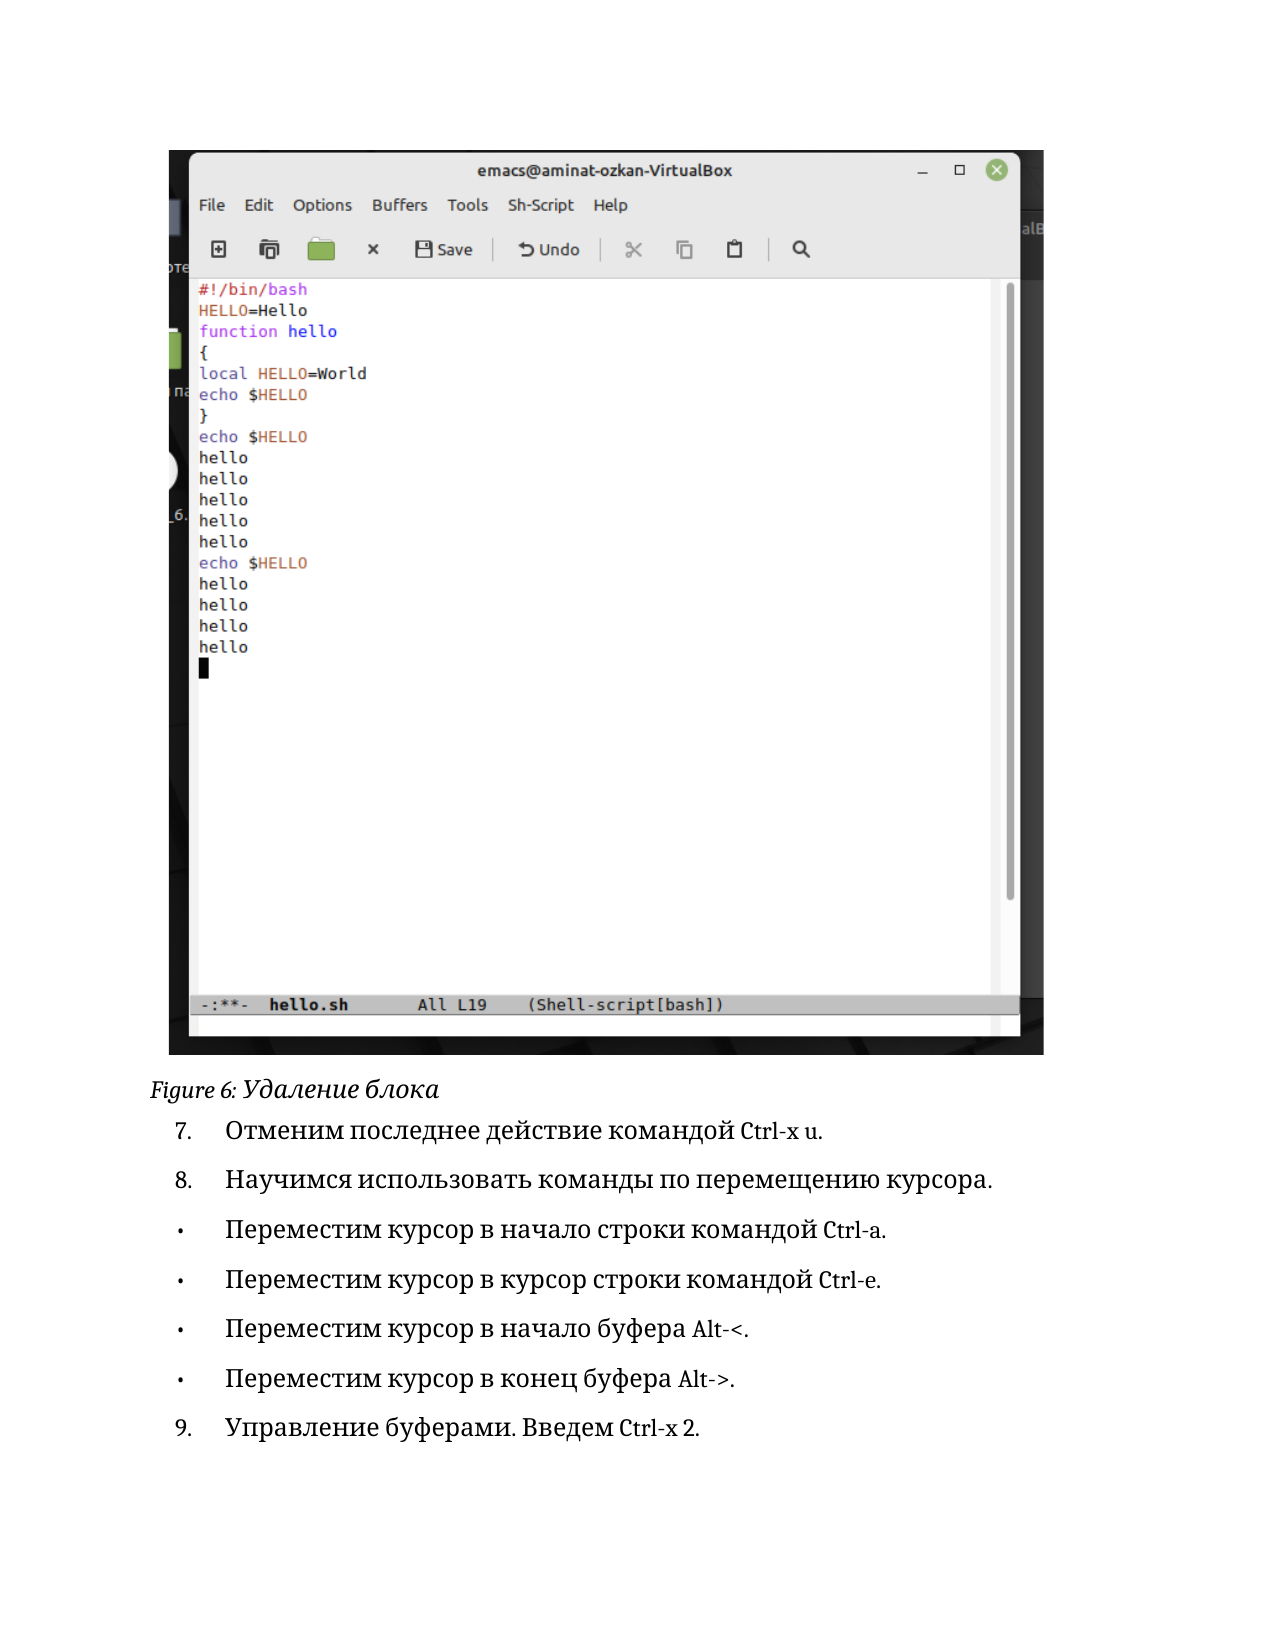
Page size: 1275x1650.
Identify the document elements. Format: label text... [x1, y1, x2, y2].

picture [168, 150, 1044, 1055]
list Переместим курсор в конец буфера Alt->. [175, 1365, 1125, 1393]
list Переместим курсор в начало буфера Alt-<. [175, 1315, 1125, 1344]
list Научимся использовать команды по перемещению курсора. [175, 1166, 1125, 1195]
list Управление буферами. Введем Ctrl-x 2. [175, 1414, 1125, 1443]
list Отменим последнее действие командой Ctrl-x u. [175, 1117, 1125, 1146]
text Figure 6: Удаление блока [150, 1076, 1125, 1104]
list Переместим курсор в начало строки командой Ctrl-a. [175, 1216, 1125, 1245]
list Переместим курсор в курсор строки командой Ctrl-e. [175, 1266, 1125, 1294]
